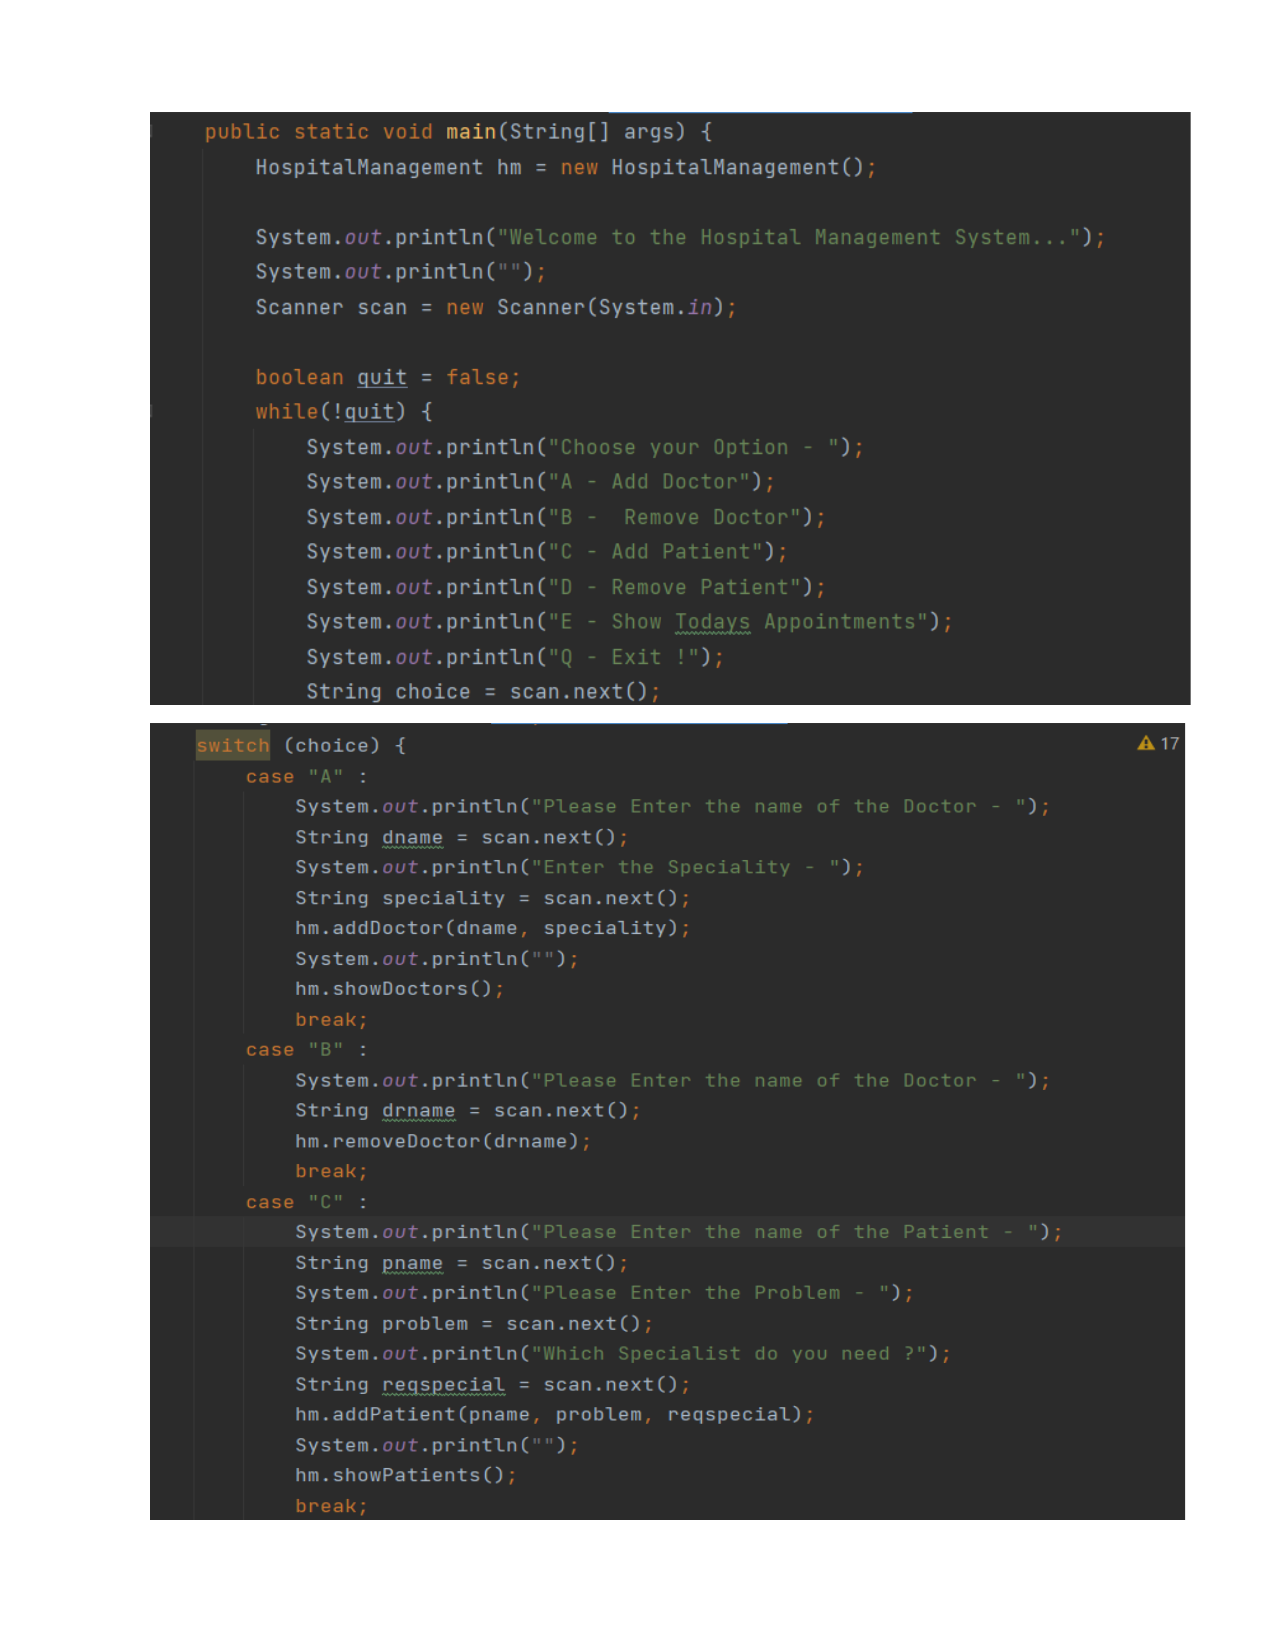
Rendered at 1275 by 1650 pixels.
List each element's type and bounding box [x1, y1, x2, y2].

picture [150, 112, 1191, 705]
picture [150, 723, 1185, 1520]
